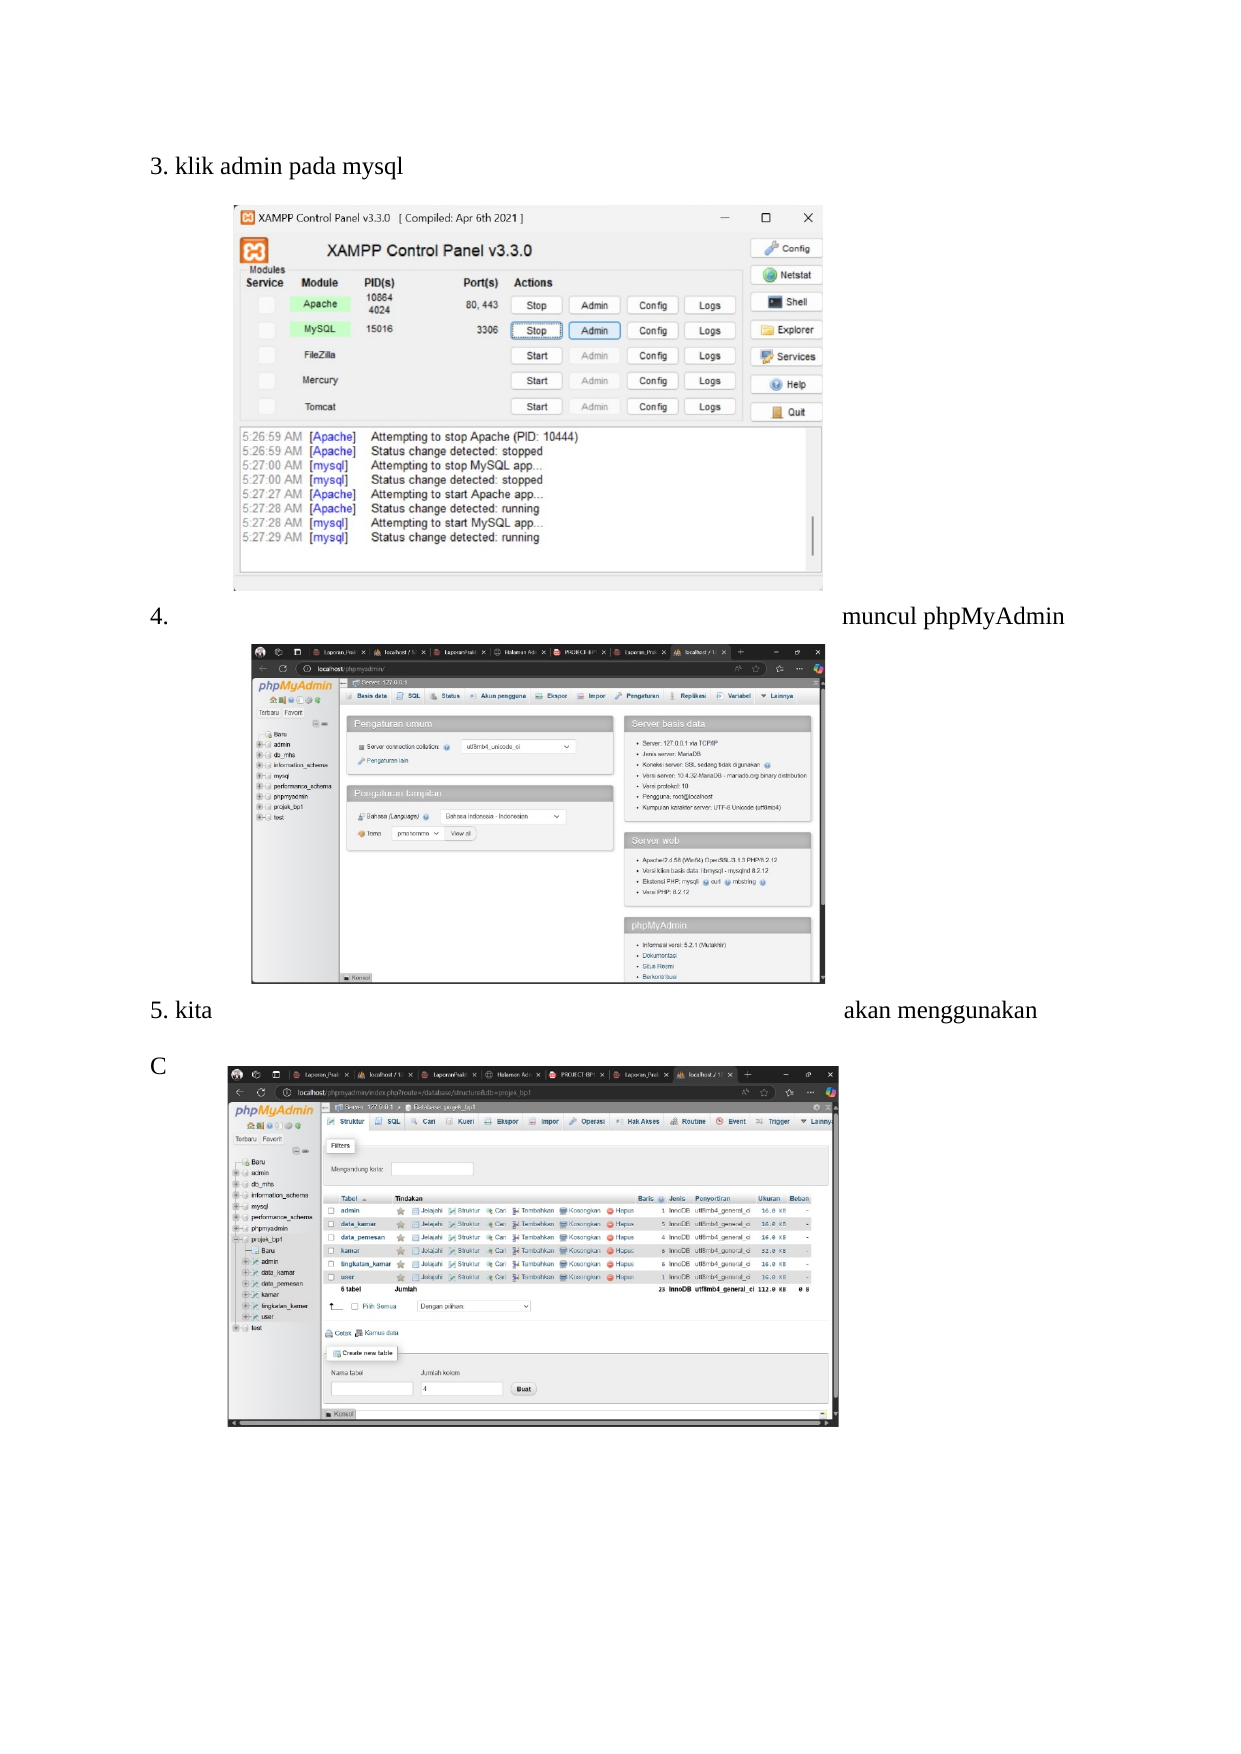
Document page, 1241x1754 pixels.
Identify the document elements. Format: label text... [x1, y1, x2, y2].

picture [250, 644, 825, 982]
picture [232, 205, 823, 589]
text 3. klik admin pada mysql [150, 151, 1090, 180]
text 5. kita akan menggunakan database project_bp1 klik pada bagian project_bp1 [150, 995, 1090, 1024]
picture [226, 1066, 839, 1426]
text C [150, 1051, 1090, 1080]
text 4. muncul phpMyAdmin [150, 601, 1090, 630]
